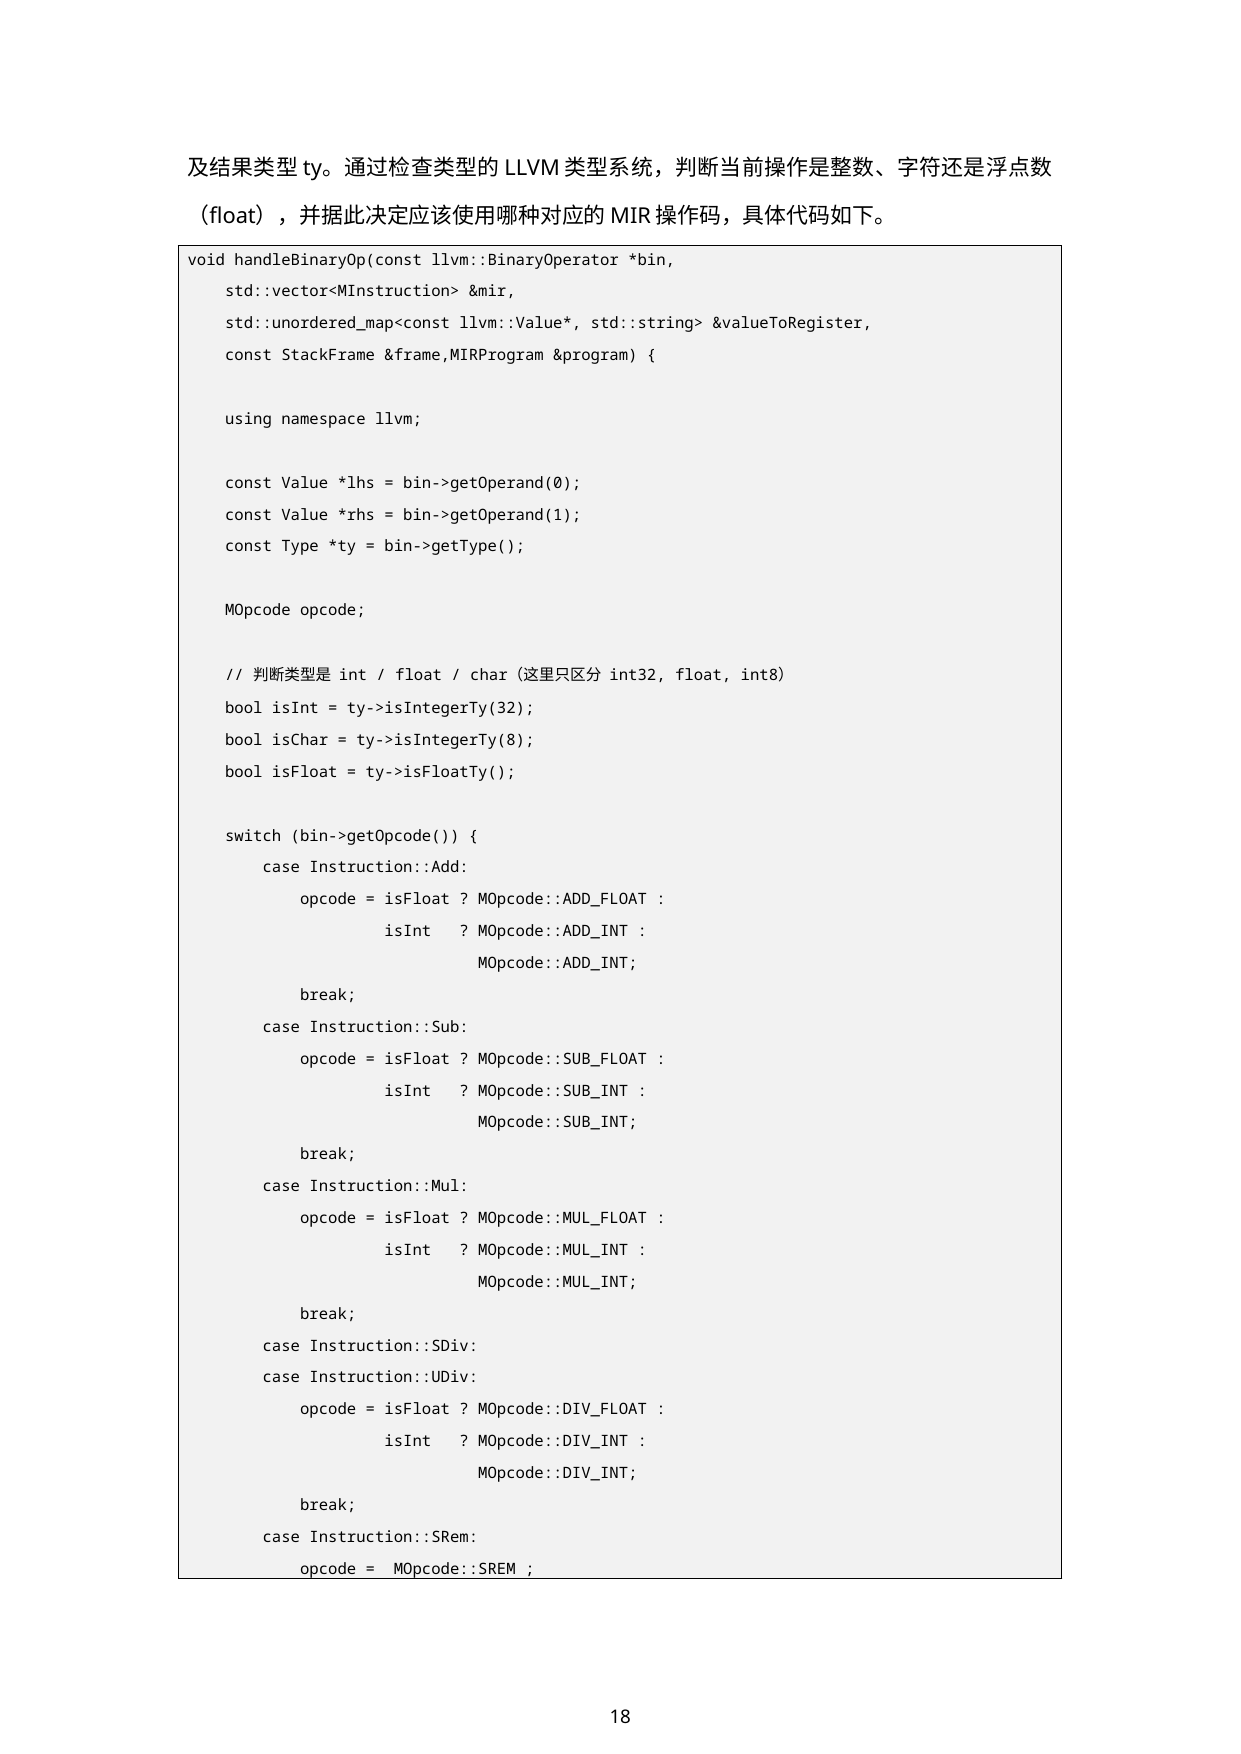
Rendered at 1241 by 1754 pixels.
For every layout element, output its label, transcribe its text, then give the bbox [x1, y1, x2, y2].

text case Instruction::Mul: [179, 1172, 1061, 1196]
text bool isChar = ty->isIntegerTy(8); [179, 726, 1061, 750]
text std::vector<MInstruction> &mir, [179, 277, 1061, 301]
text using namespace llvm; [179, 404, 1061, 429]
text break; [179, 1299, 1061, 1324]
text bool isInt = ty->isIntegerTy(32); [179, 694, 1061, 718]
text std::unordered_map<const llvm::Value*, std::string> &valueToRegister, [179, 309, 1061, 333]
text opcode = isFloat ? MOpcode::DIV_FLOAT : [179, 1395, 1061, 1419]
text const Value *rhs = bin->getOperand(1); [179, 500, 1061, 524]
text MOpcode opcode; [179, 596, 1061, 620]
text case Instruction::SDiv: [179, 1331, 1061, 1356]
text isInt ? MOpcode::DIV_INT : [179, 1427, 1061, 1451]
text case Instruction::SRem: [179, 1522, 1061, 1547]
text MOpcode::MUL_INT; [179, 1267, 1061, 1292]
text opcode = isFloat ? MOpcode::ADD_FLOAT : [179, 885, 1061, 909]
text break; [179, 1140, 1061, 1164]
text case Instruction::Sub: [179, 1012, 1061, 1037]
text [187, 150, 1053, 229]
text // 判断类型是 int / float / char（这里只区分 int32, float, int8） [179, 659, 1061, 685]
text case Instruction::Add: [179, 853, 1061, 877]
text isInt ? MOpcode::MUL_INT : [179, 1236, 1061, 1260]
text const Type *ty = bin->getType(); [179, 532, 1061, 556]
text MOpcode::ADD_INT; [179, 949, 1061, 973]
text break; [179, 981, 1061, 1005]
text opcode = isFloat ? MOpcode::MUL_FLOAT : [179, 1204, 1061, 1228]
text const Value *lhs = bin->getOperand(0); [179, 468, 1061, 493]
text opcode = MOpcode::SREM ; [179, 1554, 1061, 1578]
text const StackFrame &frame,MIRProgram &program) { [179, 341, 1061, 365]
text opcode = isFloat ? MOpcode::SUB_FLOAT : [179, 1044, 1061, 1069]
text void handleBinaryOp(const llvm::BinaryOperator *bin, [179, 246, 1061, 269]
text bool isFloat = ty->isFloatTy(); [179, 757, 1061, 782]
text case Instruction::UDiv: [179, 1363, 1061, 1387]
text MOpcode::DIV_INT; [179, 1459, 1061, 1483]
text isInt ? MOpcode::SUB_INT : [179, 1076, 1061, 1101]
text break; [179, 1491, 1061, 1515]
text switch (bin->getOpcode()) { [179, 821, 1061, 846]
text isInt ? MOpcode::ADD_INT : [179, 917, 1061, 941]
text MOpcode::SUB_INT; [179, 1108, 1061, 1132]
